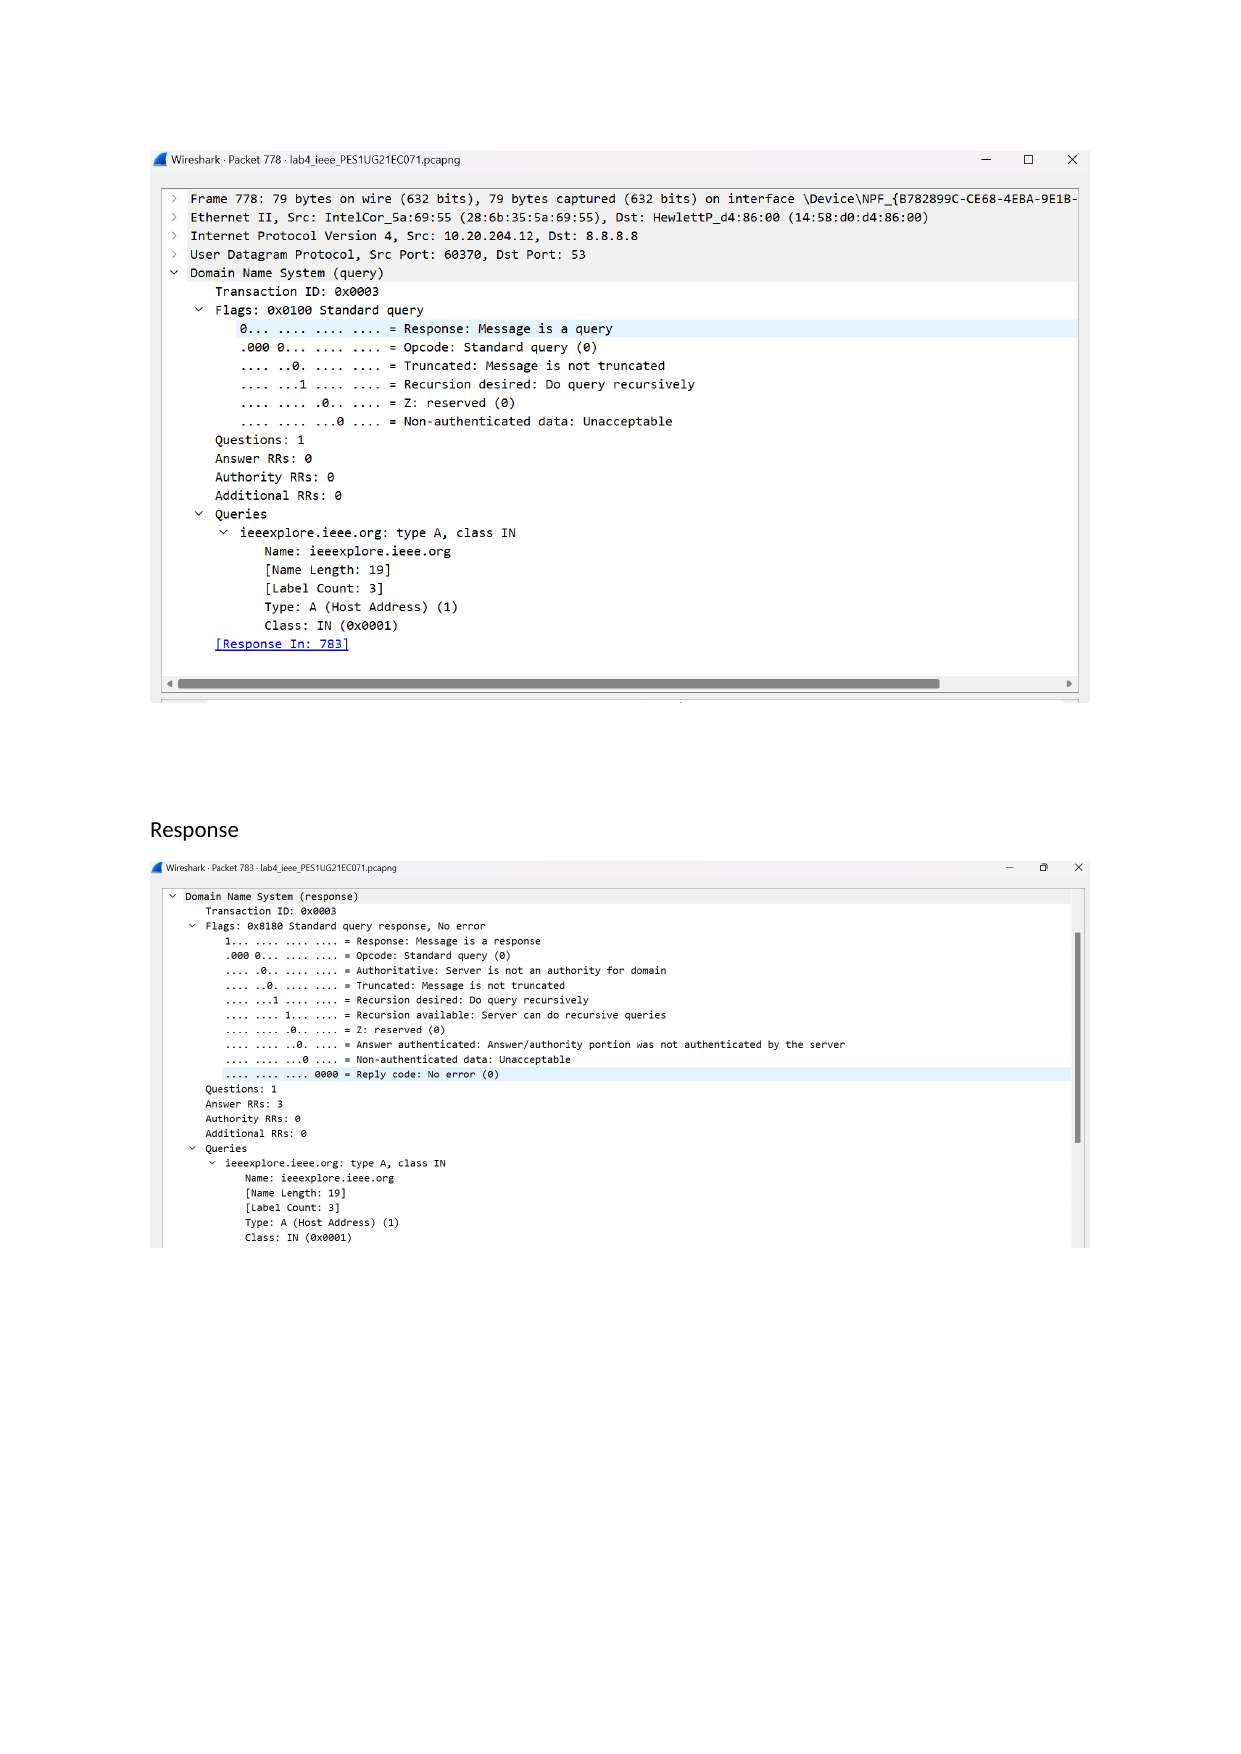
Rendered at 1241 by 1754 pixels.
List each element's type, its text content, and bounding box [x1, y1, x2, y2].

picture [150, 861, 1091, 1248]
picture [150, 150, 1091, 703]
text Response [150, 815, 1090, 843]
